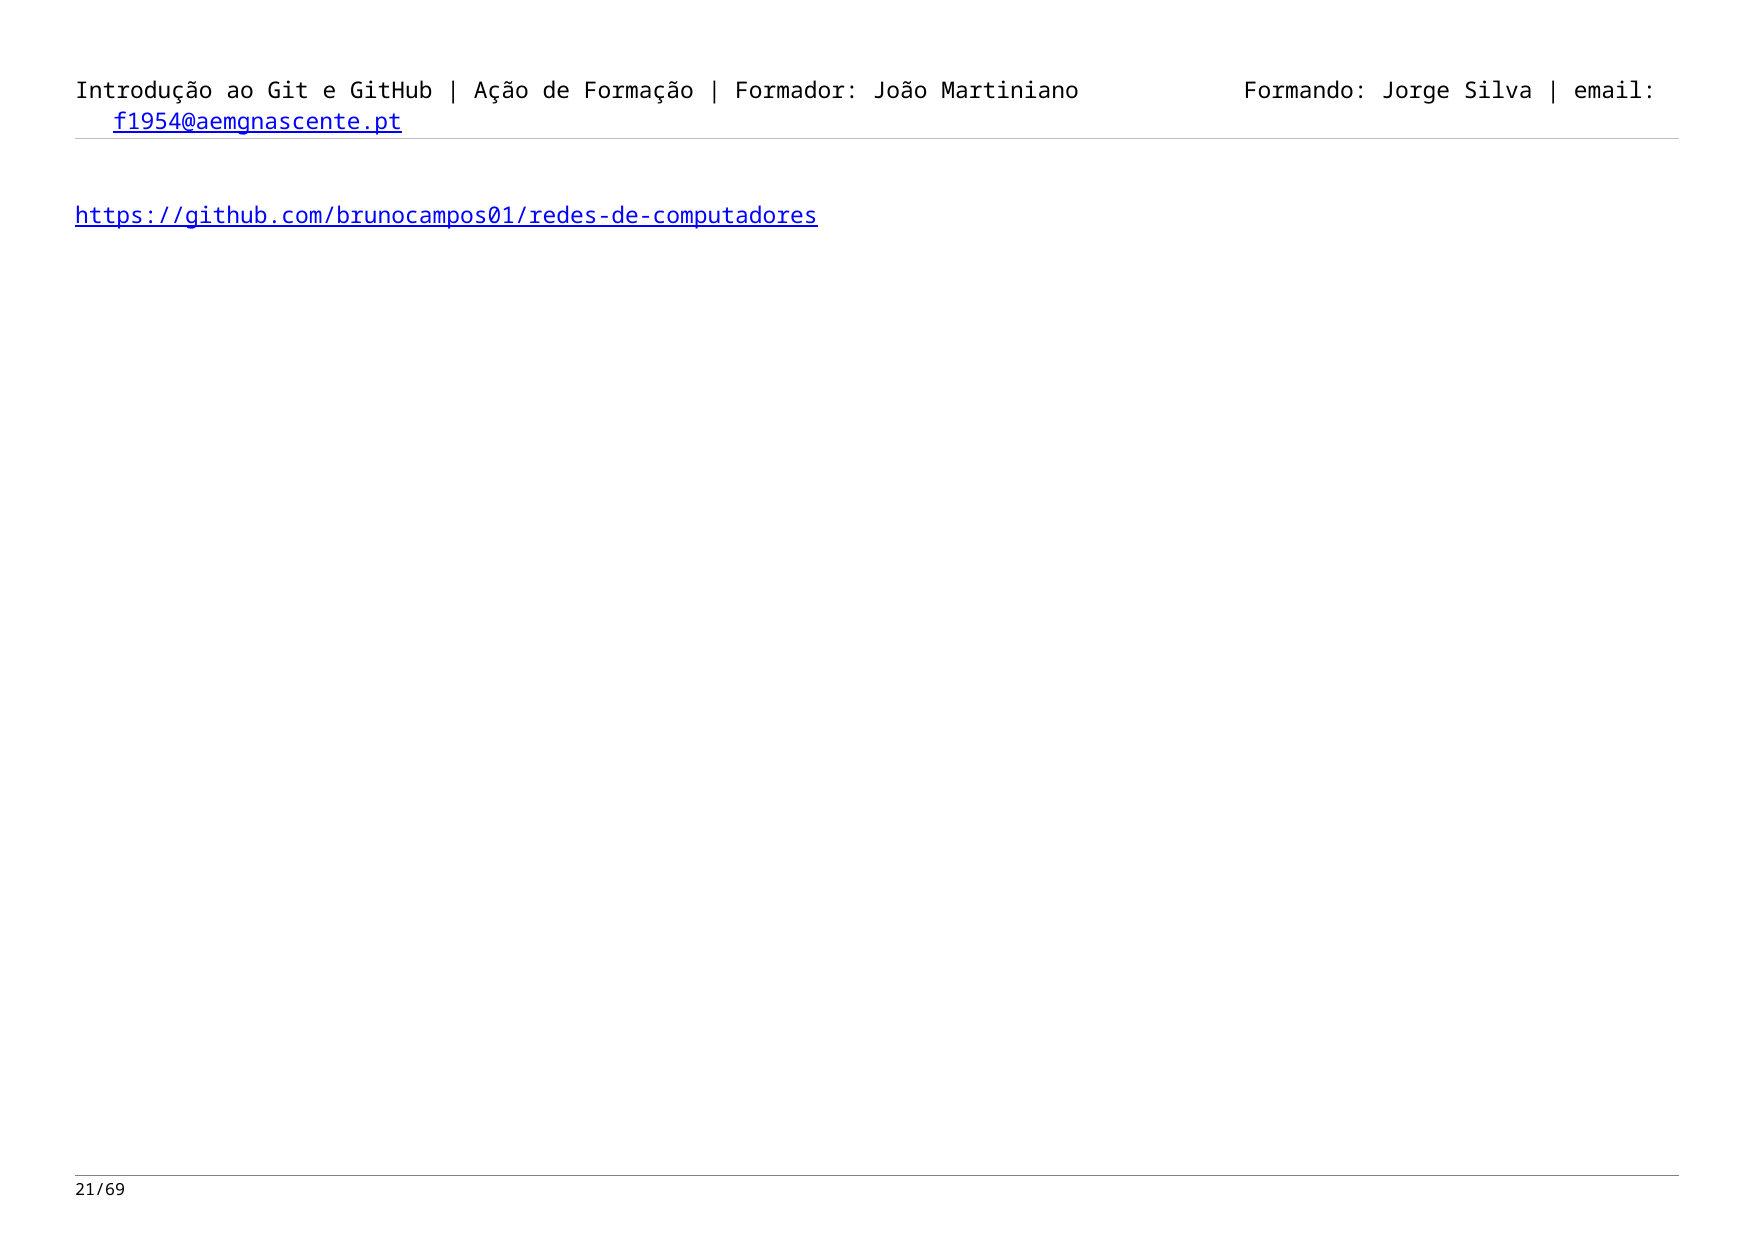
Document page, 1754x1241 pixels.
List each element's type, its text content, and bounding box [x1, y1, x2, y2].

text https://github.com/brunocampos01/redes-de-computadores [75, 199, 1679, 230]
